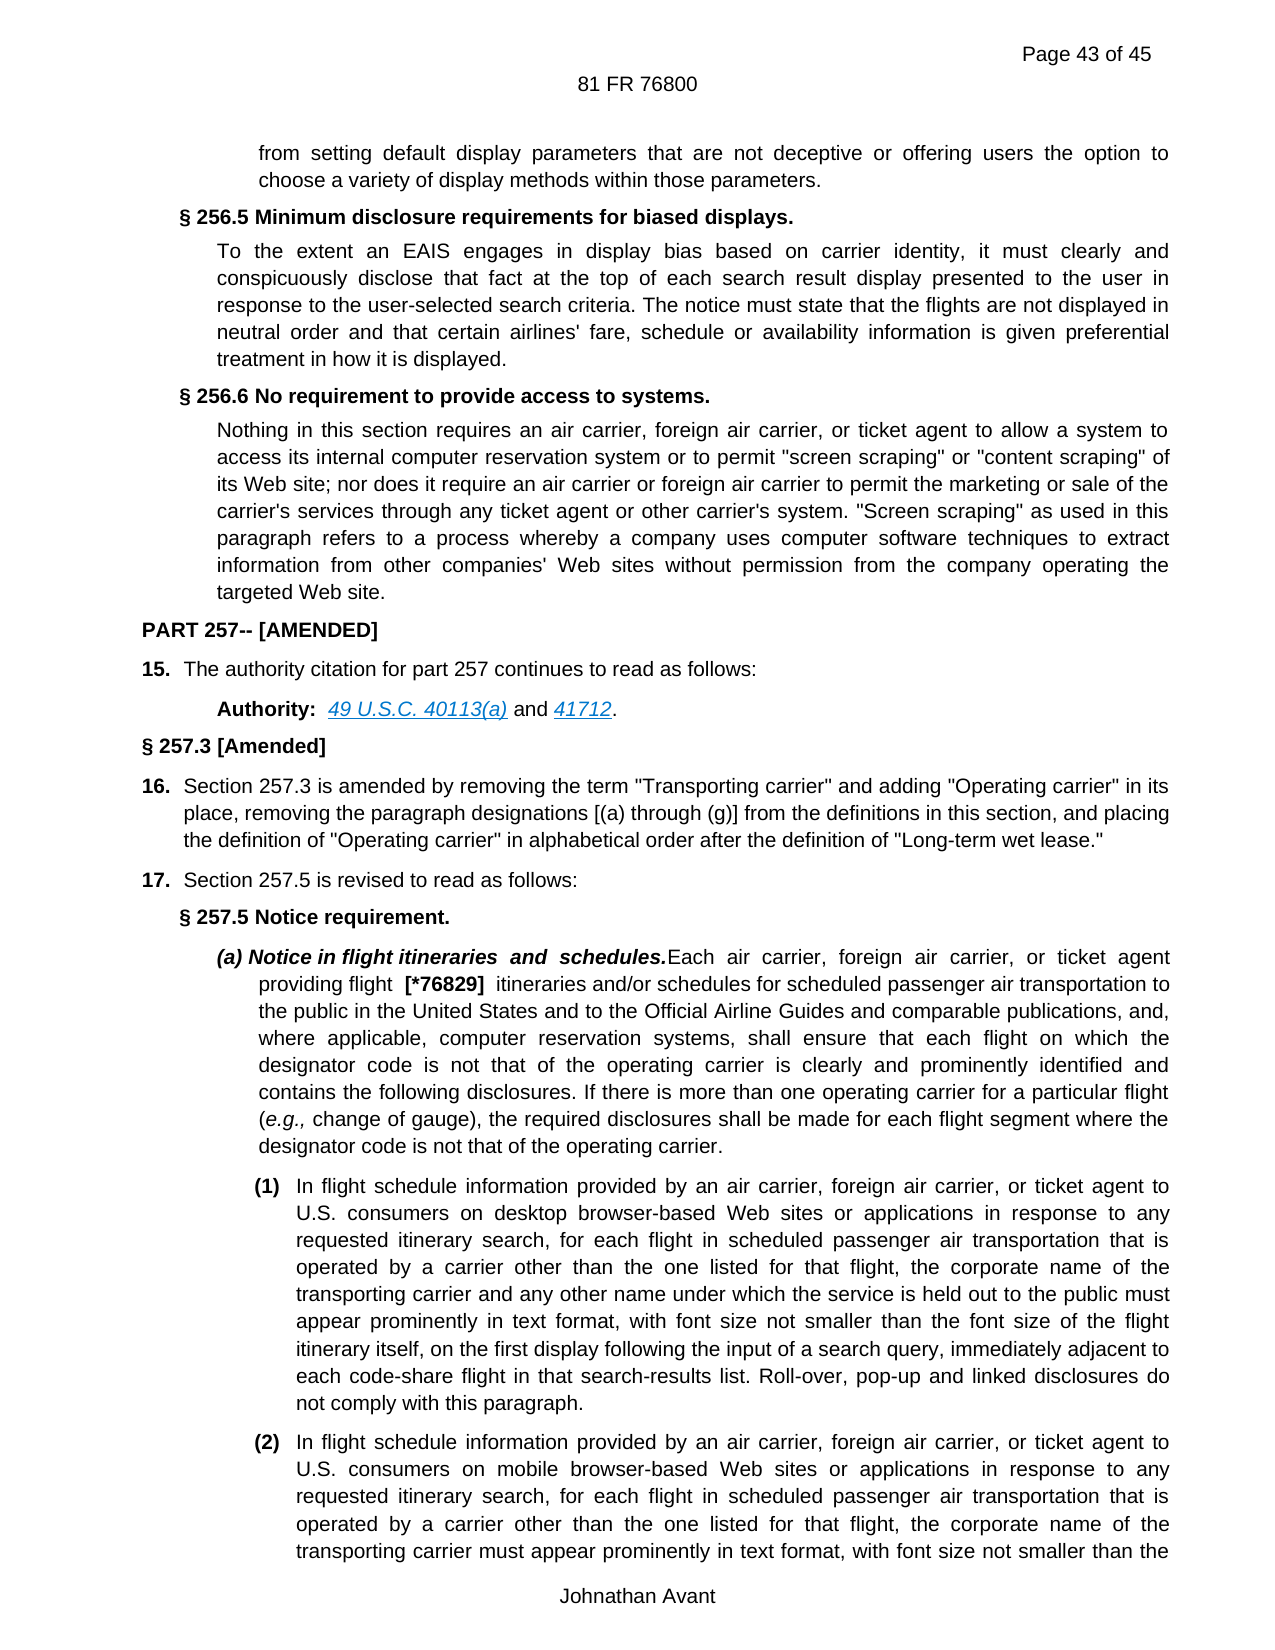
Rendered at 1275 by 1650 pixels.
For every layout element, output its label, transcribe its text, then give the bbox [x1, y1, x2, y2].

list Section 257.5 is revised to read as follows: [142, 864, 1171, 892]
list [254, 1427, 1171, 1562]
list ide access to systems. [179, 383, 1171, 408]
list In flight schedule information provided by an air carrier, foreign air carrier, or ticket agent to U.S. consumers on desktop browser-based Web sites or applications in response to any requested itinerary search, for each flight in scheduled passenger air transportation that is operated by a carrier other than the one listed for that flight, the corporate name of the transporting carrier and any other name under which the service is held out to the public must appear prominently in text format, with font size not smaller than the font size of the flight itinerary itself, on the first display following the input of a search query, immediately adjacent to each code-share flight in that search-results list. Roll-over, pop-up and linked disclosures do not comply with this paragraph. [254, 1171, 1171, 1414]
list Section 257.3 is amended by removing the term "Transporting carrier" and adding "Operating carrier" in its place, removing the paragraph designations [(a) through (g)] from the definitions in this section, and placing the definition of "Operating carrier" in alphabetical order after the definition of "Long-term wet lease." [142, 771, 1171, 852]
text Authority: 49 U.S.C. 40113(a) and 41712. [217, 694, 1171, 721]
list uirements for biased displays. [179, 204, 1171, 229]
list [217, 137, 1171, 192]
list es and schedules.Each air carrier, foreign air carrier, or ticket agent providing flight [*76829] itineraries and/or schedules for scheduled passenger air transportation to the public in the United States and to the Official Airline Guides and comparable publications, and, where applicable, computer reservation systems, shall ensure that each flight on which the designator code is not that of the operating carrier is clearly and prominently identified and contains the following disclosures. If there is more than one operating carrier for a particular flight (e.g., change of gauge), the required disclosures shall be made for each flight segment where the designator code is not that of the operating carrier. [217, 942, 1171, 1158]
text To the extent an EAIS engages in display bias based on carrier identity, it must clearly and conspicuously disclose that fact at the top of each search result display presented to the user in response to the user-selected search criteria. The notice must state that the flights are not displayed in neutral order and that certain airlines' fare, schedule or availability information is given preferential treatment in how it is displayed. [217, 235, 1171, 371]
text Nothing in this section requires an air carrier, foreign air carrier, or ticket agent to allow a system to access its internal computer reservation system or to permit "screen scraping" or "content scraping" of its Web site; nor does it require an air carrier or foreign air carrier to permit the marketing or sale of the carrier's services through any ticket agent or other carrier's system. "Screen scraping" as used in this paragraph refers to a process whereby a company uses computer software techniques to extract information from other companies' Web sites without permission from the company operating the targeted Web site. [217, 414, 1171, 604]
list The authority citation for part 257 continues to read as follows: [142, 654, 1171, 681]
